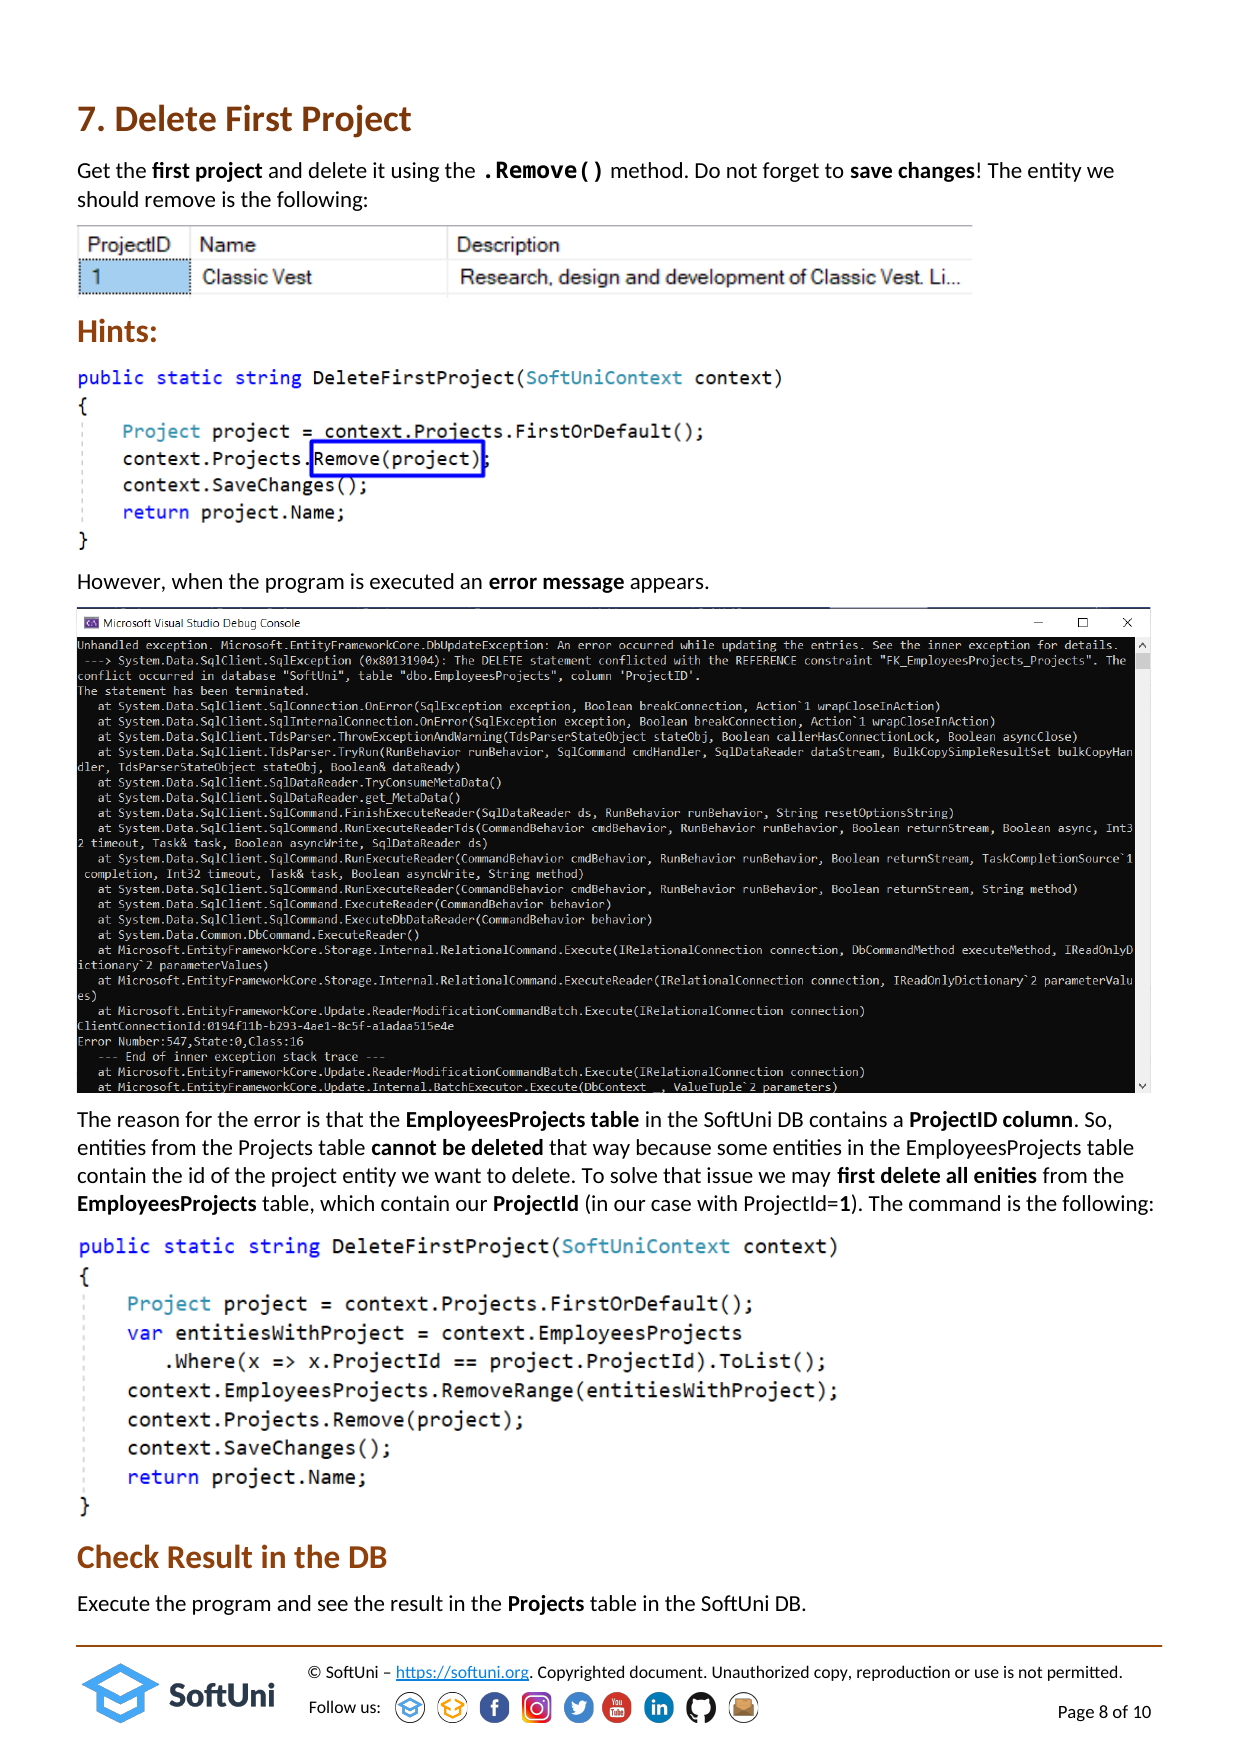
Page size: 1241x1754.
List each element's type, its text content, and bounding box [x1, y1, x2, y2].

text The reason for the error is that the EmployeesProjects table in the SoftUni DB contains a ProjectID column. So, entities from the Projects table cannot be deleted that way because some entities in the EmployeesProjects table contain the id of the project entity we want to delete. To solve that issue we may first delete all enities from the EmployeesProjects table, which contain our ProjectId (in our case with ProjectId=1). The command is the following: [77, 1105, 1163, 1217]
picture [658, 1705, 667, 1714]
picture [564, 1692, 594, 1723]
subtitle Hints: [77, 310, 1163, 350]
picture [686, 1692, 716, 1723]
picture [437, 1692, 468, 1723]
picture [76, 225, 973, 298]
text Execute the program and see the result in the Projects table in the SoftUni DB. [77, 1589, 1163, 1617]
picture [644, 1714, 653, 1723]
picture [665, 1714, 674, 1723]
picture [602, 1692, 632, 1723]
text However, when the program is executed an error message appears. [77, 567, 1163, 595]
picture [76, 362, 789, 555]
picture [522, 1692, 552, 1723]
picture [644, 1692, 653, 1701]
picture [395, 1692, 425, 1723]
picture [665, 1692, 674, 1701]
picture [728, 1692, 759, 1723]
picture [76, 607, 1151, 1093]
picture [75, 1658, 281, 1729]
picture [479, 1692, 510, 1723]
picture [76, 1230, 858, 1524]
text Check Result in the DB [77, 1536, 1163, 1577]
subtitle Delete First Project [77, 95, 1163, 141]
text Get the first project and delete it using the .Remove() method. Do not forget to save changes! The entity we should remove is the following: [77, 154, 1163, 213]
